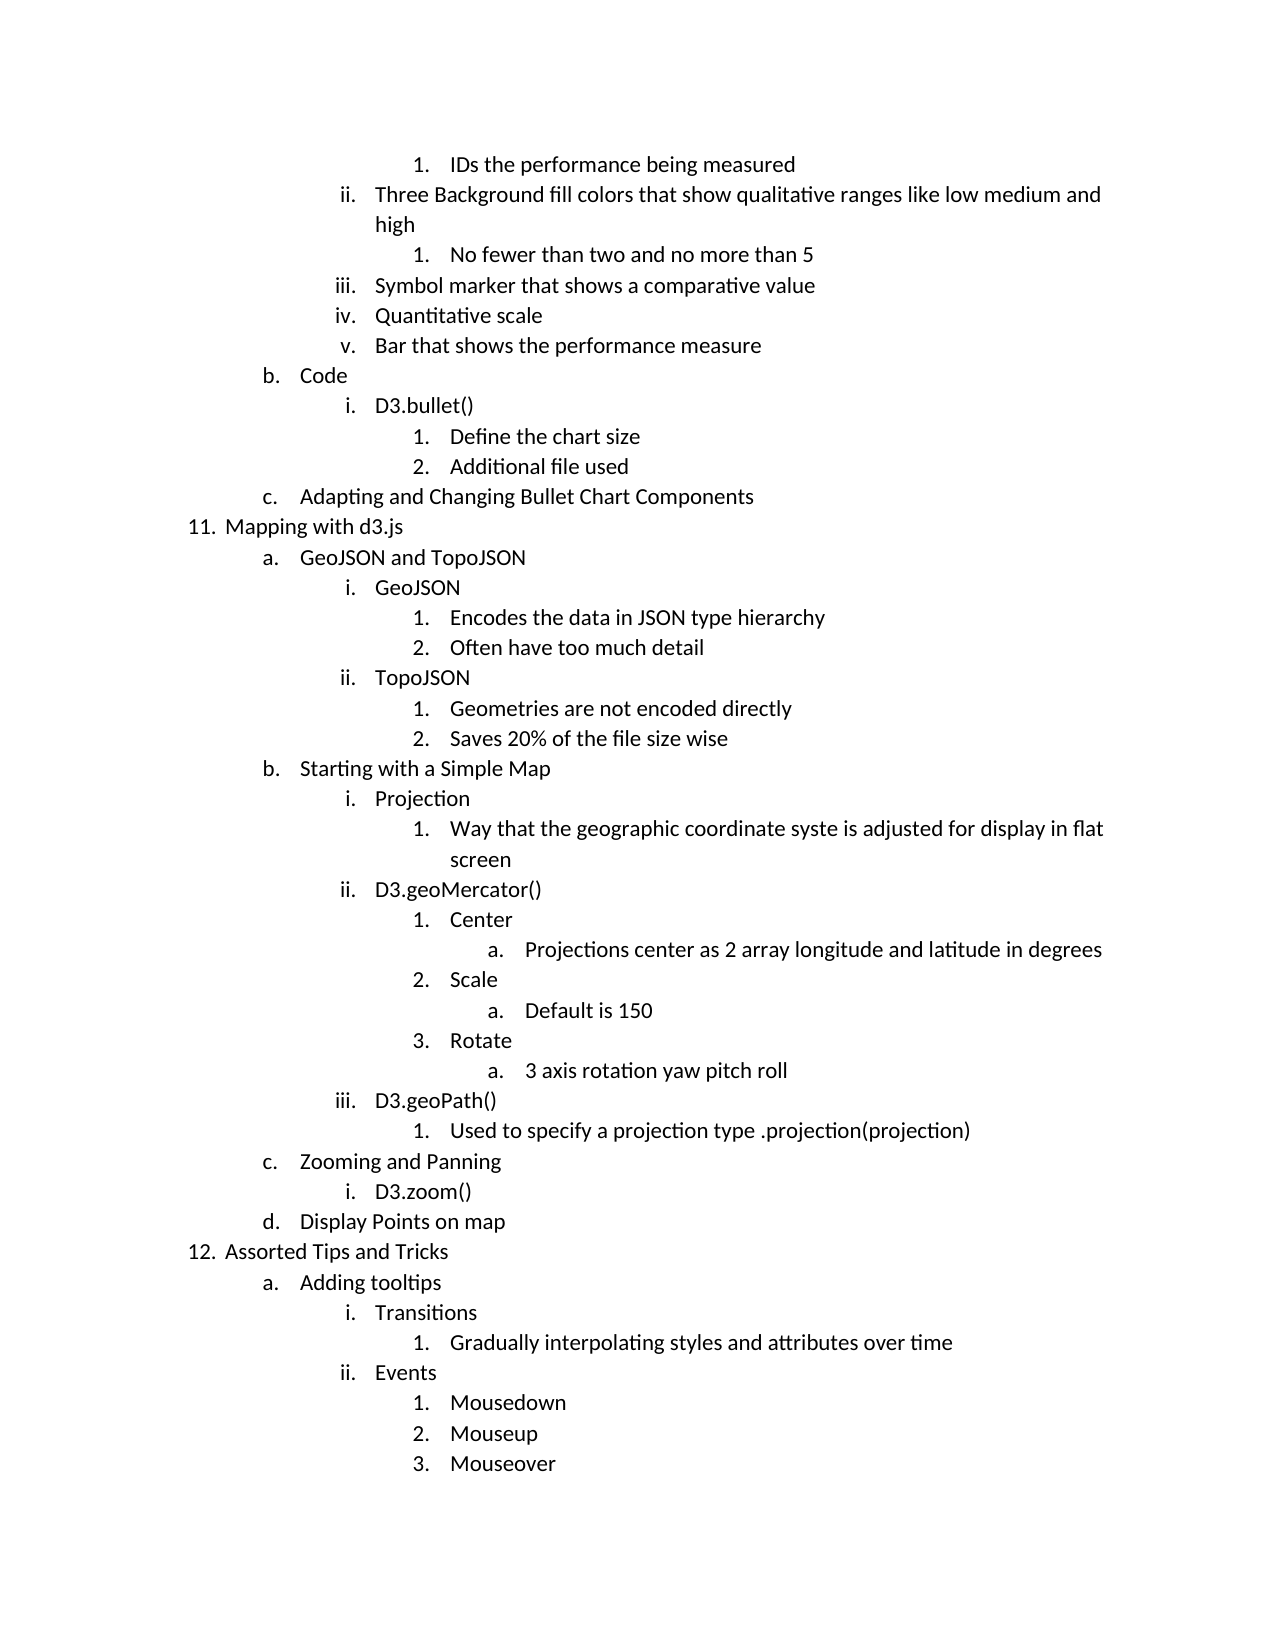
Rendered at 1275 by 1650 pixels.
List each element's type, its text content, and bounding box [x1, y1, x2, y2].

list GeoJSON and TopoJSON [262, 543, 1125, 571]
list D3.geoPath() [356, 1086, 1125, 1114]
list Additional file used [412, 452, 1125, 480]
list Assorted Tips and Tricks [187, 1237, 1125, 1266]
list Code [262, 361, 1125, 389]
list Display Points on map [262, 1207, 1125, 1235]
list Mouseup [412, 1419, 1125, 1447]
list D3.bullet() [356, 392, 1125, 420]
list Define the chart size [412, 422, 1125, 450]
list Quantitative scale [356, 301, 1125, 329]
list Often have too much detail [412, 633, 1125, 661]
list Mouseover [412, 1449, 1125, 1477]
list No fewer than two and no more than 5 [412, 241, 1125, 269]
list Rotate [412, 1026, 1125, 1054]
list Mousedown [412, 1388, 1125, 1417]
list Three Background fill colors that show qualitative ranges like low medium and high [356, 180, 1125, 238]
list Mapping with d3.js [187, 512, 1125, 541]
list Symbol marker that shows a comparative value [356, 271, 1125, 299]
list Scale [412, 966, 1125, 994]
list Bar that shows the performance measure [356, 331, 1125, 359]
list D3.geoMercator() [356, 875, 1125, 903]
list Used to specify a projection type .projection(projection) [412, 1117, 1125, 1145]
list Gradually interpolating styles and attributes over time [412, 1328, 1125, 1356]
list Adapting and Changing Bullet Chart Components [262, 482, 1125, 510]
list Starting with a Simple Map [262, 754, 1125, 782]
list Way that the geographic coordinate syste is adjusted for display in flat screen [412, 814, 1125, 873]
list Encodes the data in JSON type hierarchy [412, 603, 1125, 631]
list Center [412, 905, 1125, 933]
list GeoJSON [356, 573, 1125, 601]
list Geometries are not encoded directly [412, 694, 1125, 722]
list TopoJSON [356, 663, 1125, 692]
list 3 axis rotation yaw pitch roll [487, 1056, 1125, 1084]
list Default is 150 [487, 996, 1125, 1024]
list Saves 20% of the file size wise [412, 724, 1125, 752]
list Projection [356, 784, 1125, 812]
list Projections center as 2 array longitude and latitude in degrees [487, 935, 1125, 963]
list Adding tooltips [262, 1268, 1125, 1296]
list Transitions [356, 1298, 1125, 1326]
list IDs the performance being measured [412, 150, 1125, 178]
list D3.zoom() [356, 1177, 1125, 1205]
list Events [356, 1358, 1125, 1386]
list Zooming and Panning [262, 1147, 1125, 1175]
